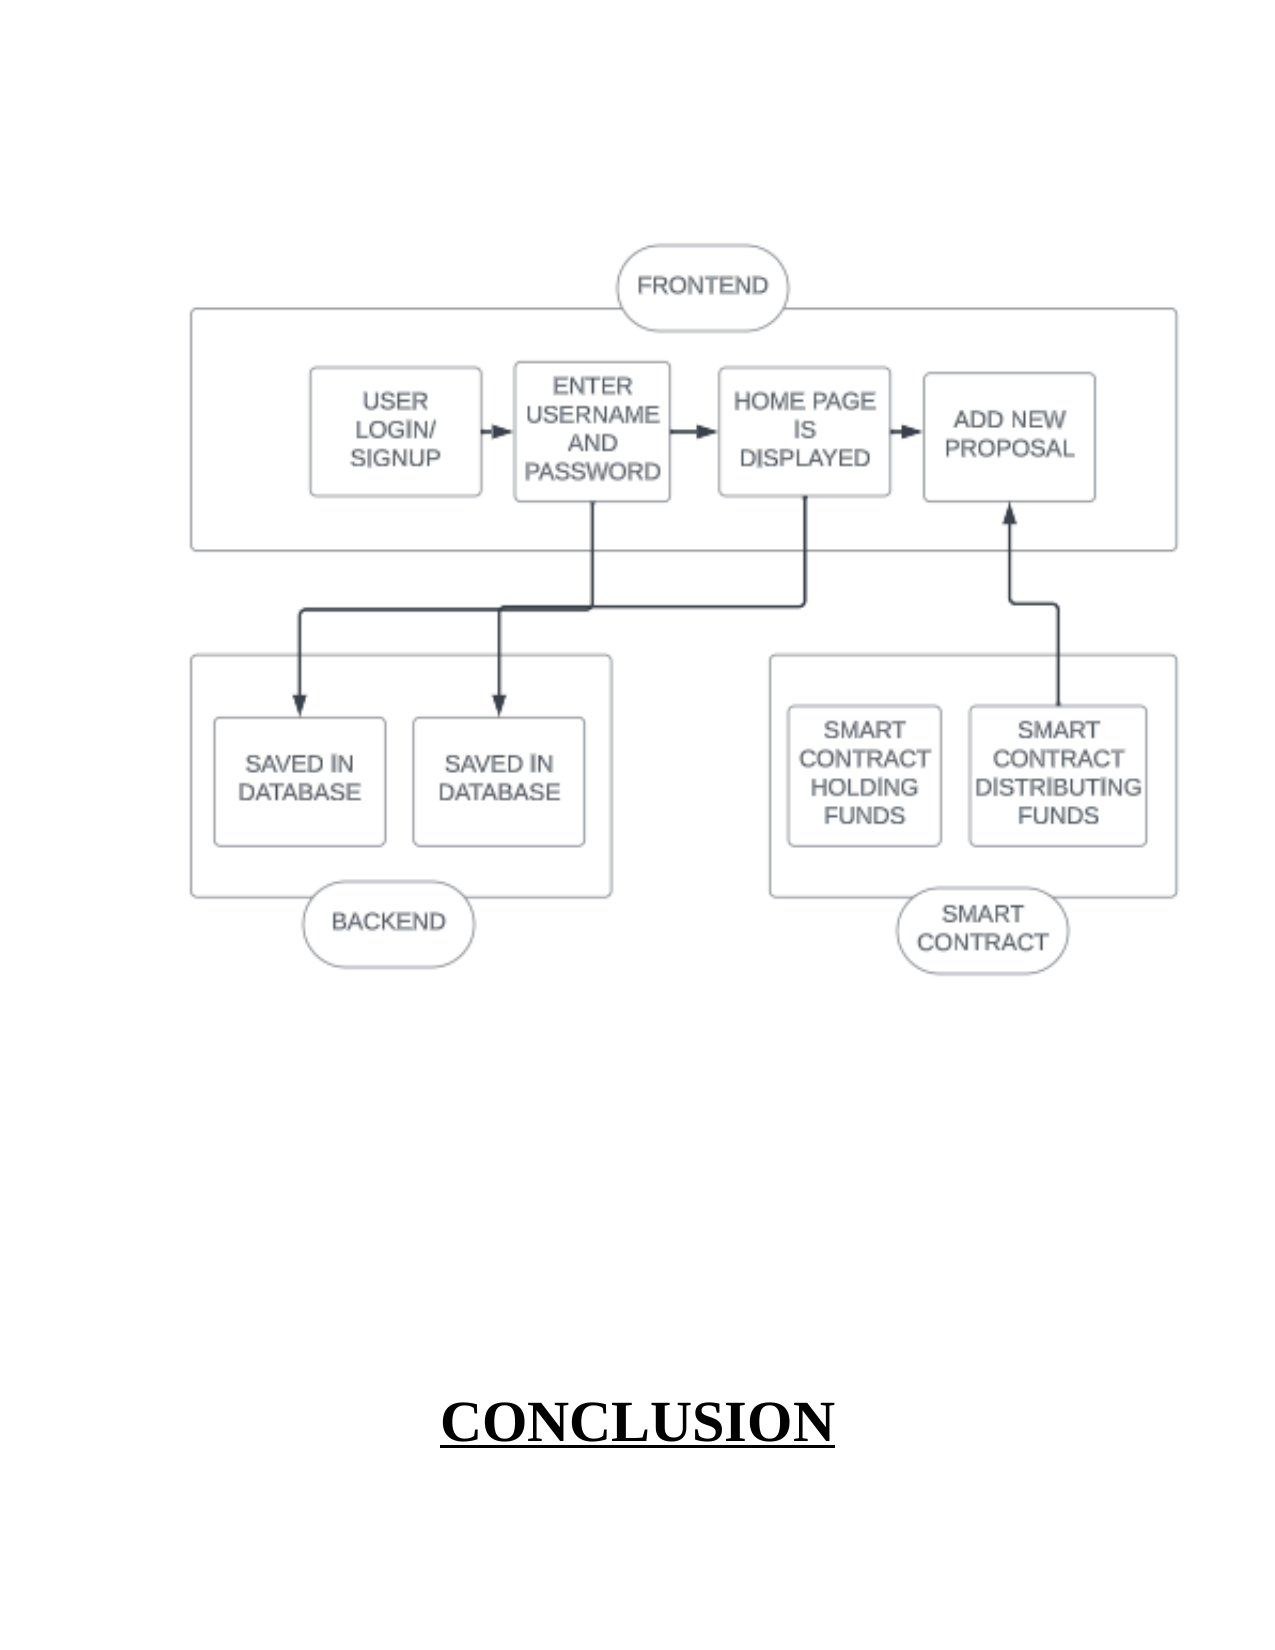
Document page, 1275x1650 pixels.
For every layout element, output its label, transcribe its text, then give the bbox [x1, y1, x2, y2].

text CONCLUSION [150, 1387, 1125, 1454]
picture [150, 217, 1212, 985]
